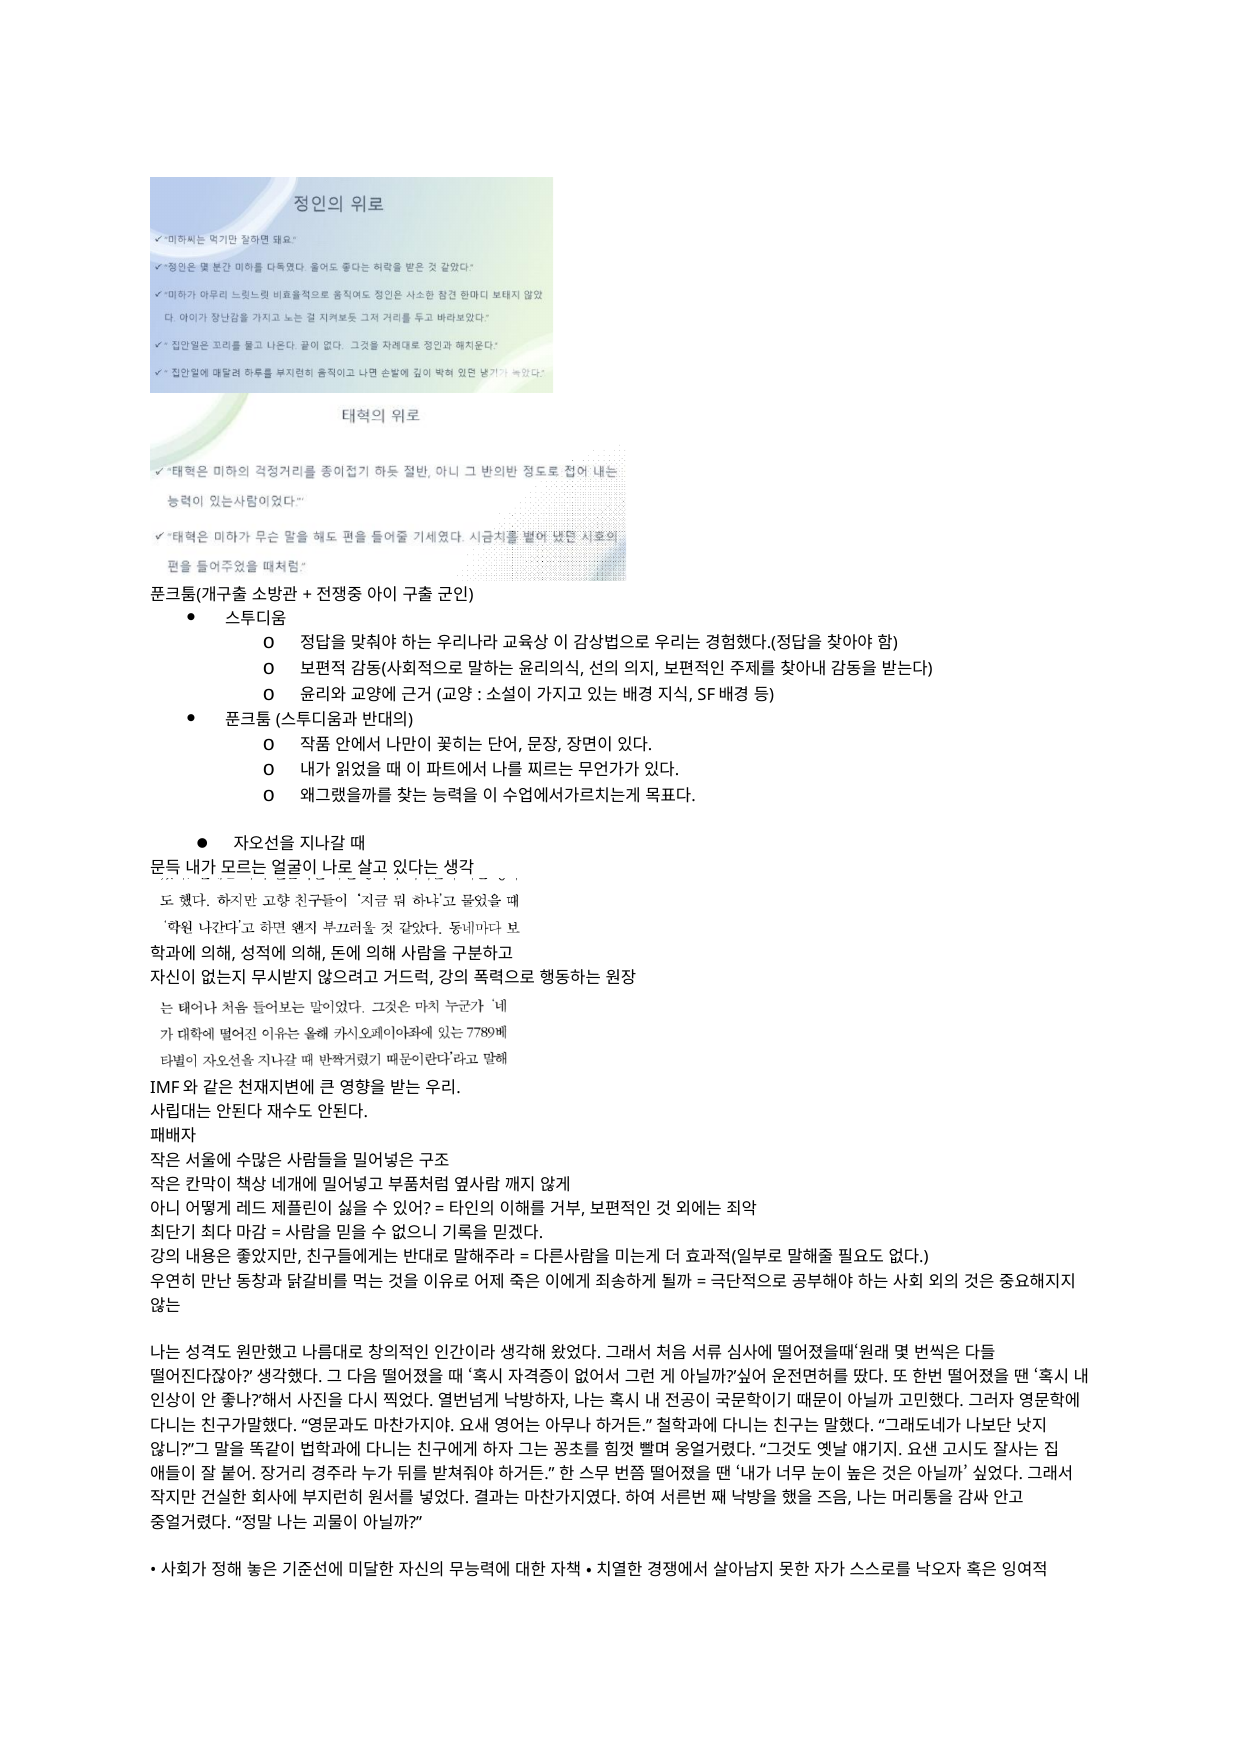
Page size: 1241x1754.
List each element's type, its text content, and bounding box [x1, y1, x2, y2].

list 정답을 맞춰야 하는 우리나라 교육상 이 감상법으로 우리는 경험했다.(정답을 찾아야 함) [262, 629, 1090, 655]
text 푼크툼(개구출 소방관 + 전쟁중 아이 구출 군인) [150, 581, 1090, 605]
list 푼크툼 (스투디움과 반대의) [187, 706, 1090, 731]
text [150, 1556, 1090, 1580]
picture [150, 177, 627, 581]
text 강의 내용은 좋았지만, 친구들에게는 반대로 말해주라 = 다른사람을 미는게 더 효과적(일부로 말해줄 필요도 없다.) [150, 1243, 1090, 1268]
list 보편적 감동(사회적으로 말하는 윤리의식, 선의 의지, 보편적인 주제를 찾아내 감동을 받는다) [262, 655, 1090, 681]
list 내가 읽었을 때 이 파트에서 나를 찌르는 무언가가 있다. [262, 756, 1090, 782]
text 우연히 만난 동창과 닭갈비를 먹는 것을 이유로 어제 죽은 이에게 죄송하게 될까 = 극단적으로 공부해야 하는 사회 외의 것은 중요해지지 않는 [150, 1268, 1090, 1316]
picture [150, 878, 527, 940]
list 스투디움 [187, 605, 1090, 629]
text 나는 성격도 원만했고 나름대로 창의적인 인간이라 생각해 왔었다. 그래서 처음 서류 심사에 떨어졌을때‘원래 몇 번씩은 다들 떨어진다잖아?’ 생각했다. 그 다음 떨어졌을 때 ‘혹시 자격증이 없어서 그런 게 아닐까?’싶어 운전면허를 땄다. 또 한번 떨어졌을 땐 ‘혹시 내 인상이 안 좋나?’해서 사진을 다시 찍었다. 열번넘게 낙방하자, 나는 혹시 내 전공이 국문학이기 때문이 아닐까 고민했다. 그러자 영문학에 다니는 친구가말했다. “영문과도 마찬가지야. 요새 영어는 아무나 하거든.” 철학과에 다니는 친구는 말했다. “그래도네가 나보단 낫지 않니?”그 말을 똑같이 법학과에 다니는 친구에게 하자 그는 꽁초를 힘껏 빨며 웅얼거렸다. “그것도 옛날 얘기지. 요샌 고시도 잘사는 집 애들이 잘 붙어. 장거리 경주라 누가 뒤를 받쳐줘야 하거든.” 한 스무 번쯤 떨어졌을 땐 ‘내가 너무 눈이 높은 것은 아닐까’ 싶었다. 그래서 작지만 건실한 회사에 부지런히 원서를 넣었다. 결과는 마찬가지였다. 하여 서른번 째 낙방을 했을 즈음, 나는 머리통을 감싸 안고 중얼거렸다. “정말 나는 괴물이 아닐까?” [150, 1339, 1090, 1533]
text 패배자 [150, 1122, 1090, 1147]
list 왜그랬을까를 찾는 능력을 이 수업에서가르치는게 목표다. [262, 782, 1090, 807]
text 사립대는 안된다 재수도 안된다. [150, 1098, 1090, 1122]
text 아니 어떻게 레드 제플린이 싫을 수 있어? = 타인의 이해를 거부, 보편적인 것 외에는 죄악 [150, 1195, 1090, 1219]
text 학과에 의해, 성적에 의해, 돈에 의해 사람을 구분하고 [150, 940, 1090, 964]
list 작품 안에서 나만이 꽃히는 단어, 문장, 장면이 있다. [262, 731, 1090, 756]
text 자신이 없는지 무시받지 않으려고 거드럭, 강의 폭력으로 행동하는 원장 [150, 964, 1090, 988]
list 윤리와 교양에 근거 (교양 : 소설이 가지고 있는 배경 지식, SF배경 등) [262, 681, 1090, 706]
text 문득 내가 모르는 얼굴이 나로 살고 있다는 생각 [150, 854, 1090, 878]
text 최단기 최다 마감 = 사람을 믿을 수 없으니 기록을 믿겠다. [150, 1219, 1090, 1243]
picture [150, 988, 510, 1074]
text 작은 칸막이 책상 네개에 밀어넣고 부품처럼 옆사람 깨지 않게 [150, 1171, 1090, 1195]
text IMF와 같은 천재지변에 큰 영향을 받는 우리. [150, 1074, 1090, 1098]
text 작은 서울에 수많은 사람들을 밀어넣은 구조 [150, 1147, 1090, 1171]
list 자오선을 지나갈 때 [196, 830, 1090, 854]
